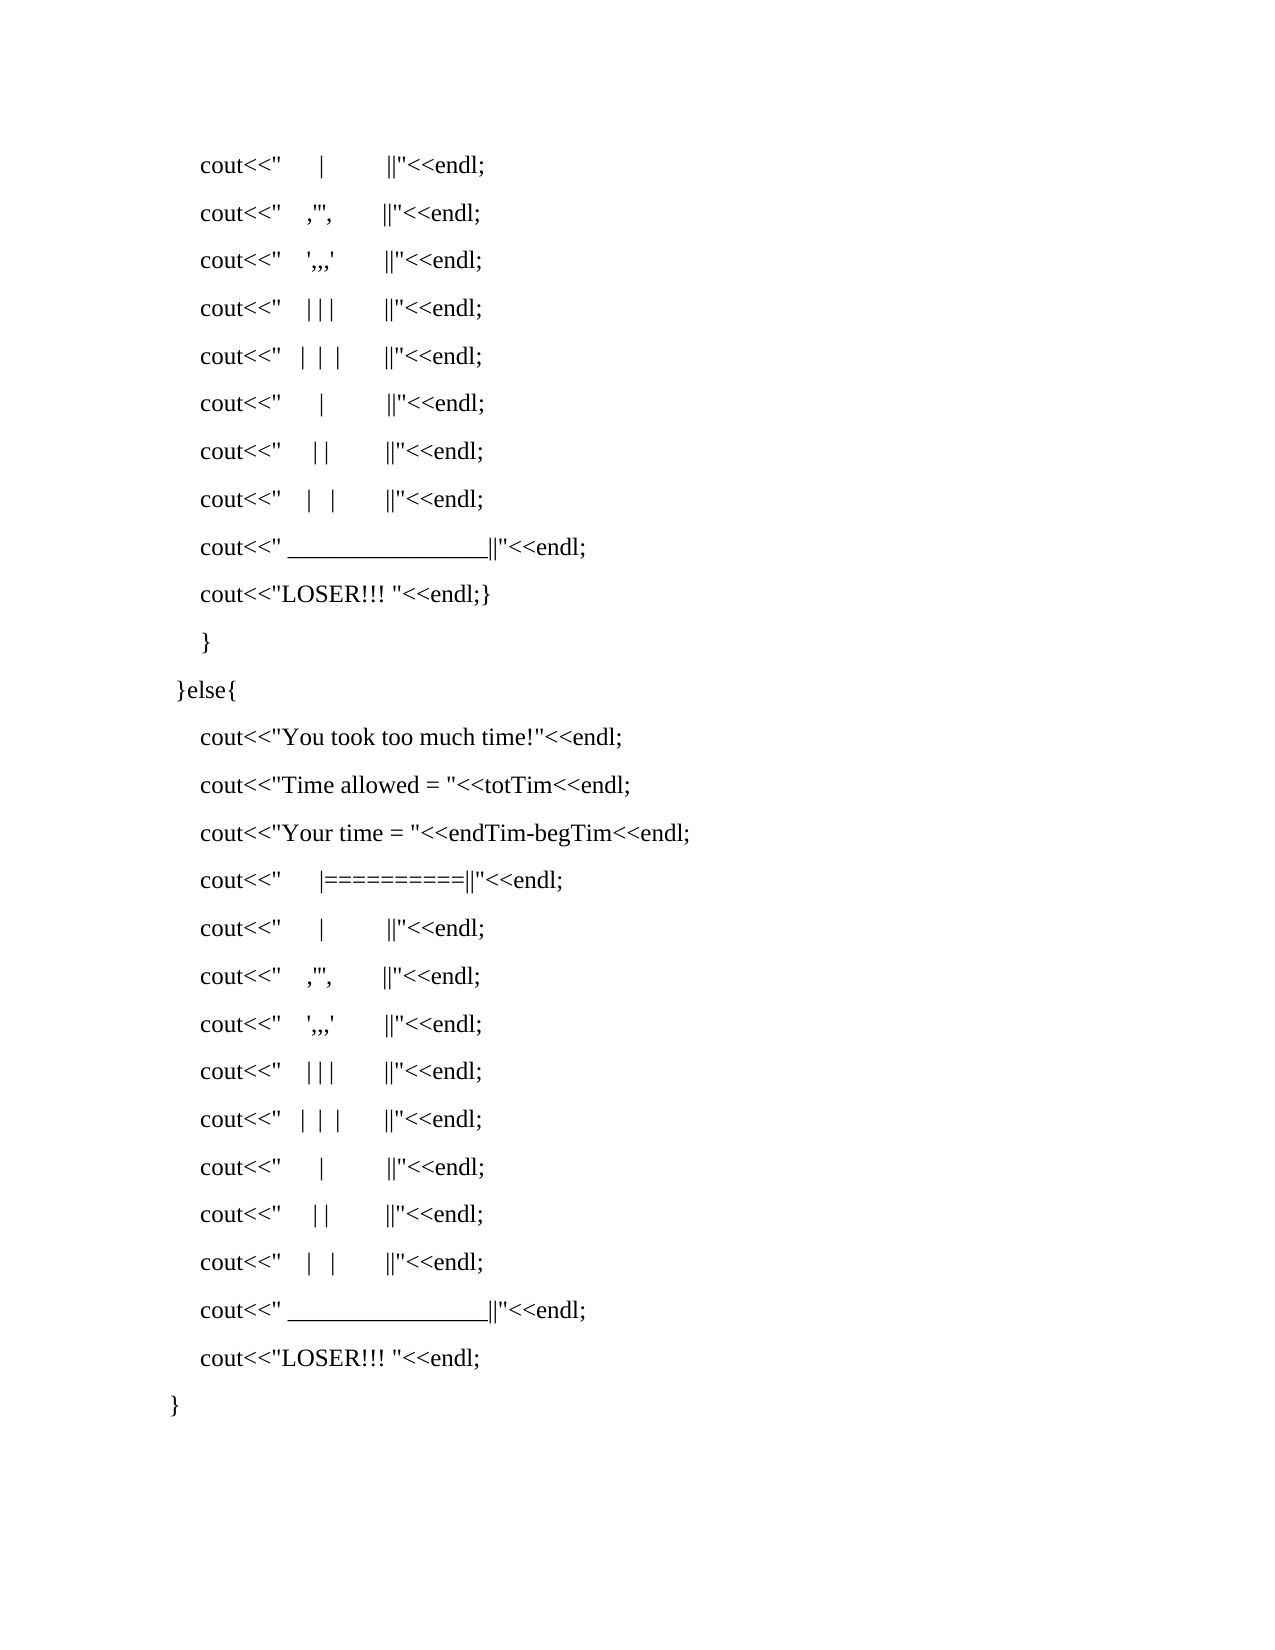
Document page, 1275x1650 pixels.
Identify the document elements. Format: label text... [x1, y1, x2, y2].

text cout<<" | | ||"<<endl; [150, 1199, 1125, 1228]
text cout<<" | | ||"<<endl; [150, 484, 1125, 513]
text cout<<"You took too much time!"<<endl; [150, 722, 1125, 751]
text cout<<" ',,,' ||"<<endl; [150, 1009, 1125, 1037]
text } [150, 627, 1125, 656]
text cout<<" | | | ||"<<endl; [150, 1056, 1125, 1085]
text cout<<"LOSER!!! "<<endl;} [150, 579, 1125, 608]
text } [150, 1390, 1125, 1419]
text cout<<" | ||"<<endl; [150, 1152, 1125, 1181]
text cout<<" | | | ||"<<endl; [150, 293, 1125, 322]
text cout<<"Your time = "<<endTim-begTim<<endl; [150, 818, 1125, 847]
text cout<<" | ||"<<endl; [150, 150, 1125, 179]
text cout<<" ________________||"<<endl; [150, 532, 1125, 560]
text cout<<" ,''', ||"<<endl; [150, 961, 1125, 990]
text cout<<" | ||"<<endl; [150, 913, 1125, 942]
text cout<<" | | | ||"<<endl; [150, 1104, 1125, 1133]
text cout<<" ________________||"<<endl; [150, 1295, 1125, 1324]
text cout<<" | | ||"<<endl; [150, 1247, 1125, 1276]
text cout<<" |==========||"<<endl; [150, 866, 1125, 894]
text cout<<"Time allowed = "<<totTim<<endl; [150, 770, 1125, 799]
text cout<<" | ||"<<endl; [150, 388, 1125, 417]
text cout<<"LOSER!!! "<<endl; [150, 1343, 1125, 1371]
text cout<<" ,''', ||"<<endl; [150, 198, 1125, 226]
text cout<<" ',,,' ||"<<endl; [150, 245, 1125, 274]
text cout<<" | | | ||"<<endl; [150, 341, 1125, 369]
text cout<<" | | ||"<<endl; [150, 436, 1125, 465]
text }else{ [150, 675, 1125, 703]
